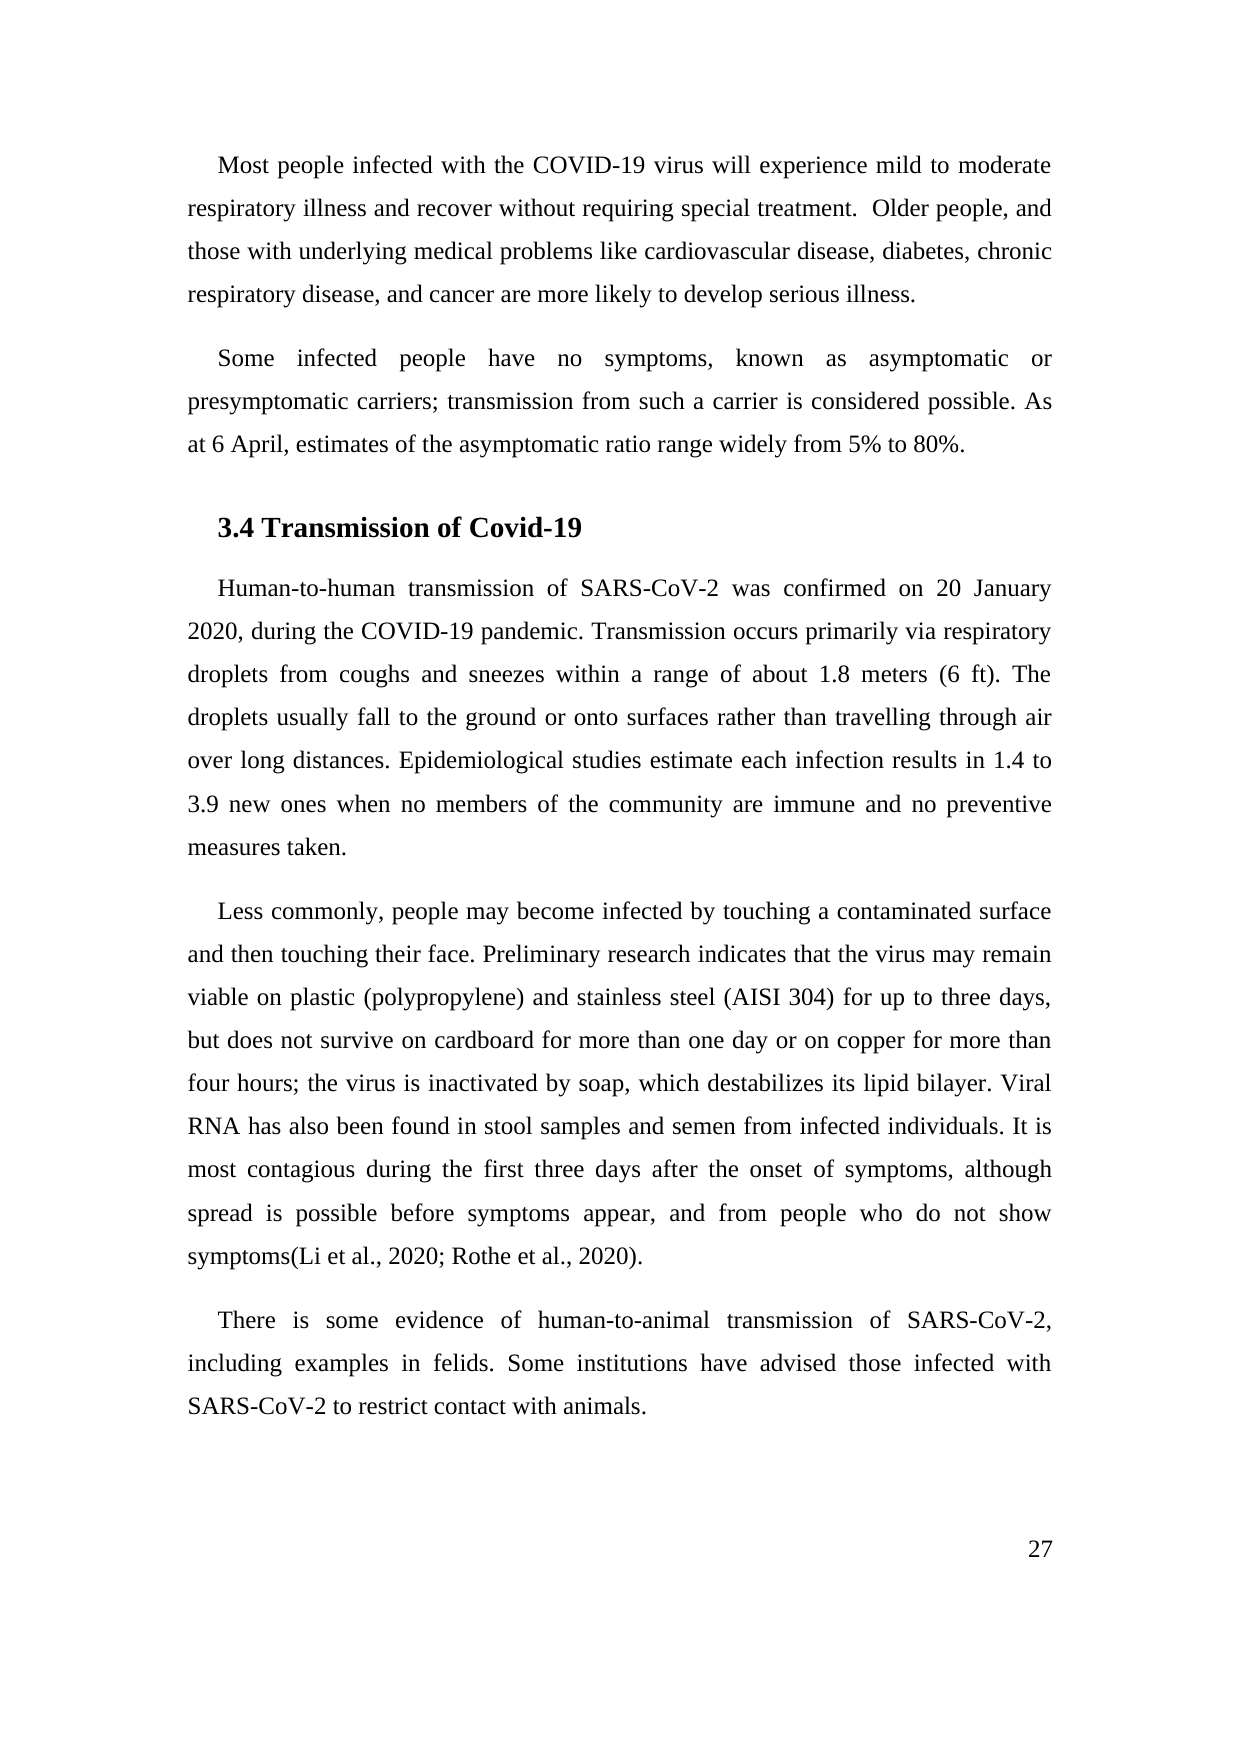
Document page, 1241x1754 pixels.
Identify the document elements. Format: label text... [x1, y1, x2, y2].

subtitle 3.4 Transmission of Covid-19 [217, 510, 1053, 544]
text Most people infected with the COVID-19 virus will experience mild to moderate respiratory illness and recover without requiring special treatment. Older people, and those with underlying medical problems like cardiovascular disease, diabetes, chronic respiratory disease, and cancer are more likely to develop serious illness. [187, 150, 1053, 308]
text Some infected people have no symptoms, known as asymptomatic or presymptomatic carriers; transmission from such a carrier is considered possible. As at 6 April, estimates of the asymptomatic ratio range widely from 5% to 80%. [187, 343, 1053, 458]
text Human-to-human transmission of SARS-CoV-2 was confirmed on 20 January 2020, during the COVID-19 pandemic. Transmission occurs primarily via respiratory droplets from coughs and sneezes within a range of about 1.8 meters (6 ft). The droplets usually fall to the ground or onto surfaces rather than travelling through air over long distances. Epidemiological studies estimate each infection results in 1.4 to 3.9 new ones when no members of the community are immune and no preventive measures taken. [187, 573, 1053, 861]
text Less commonly, people may become infected by touching a contaminated surface and then touching their face. Preliminary research indicates that the virus may remain viable on plastic (polypropylene) and stainless steel (AISI 304) for up to three days, but does not survive on cardboard for more than one day or on copper for more than four hours; the virus is inactivated by soap, which destabilizes its lipid bilayer. Viral RNA has also been found in stool samples and semen from infected individuals. It is most contagious during the first three days after the onset of symptoms, although spread is possible before symptoms appear, and from people who do not show symptoms(Li et al., 2020; Rothe et al., 2020). [187, 896, 1053, 1269]
text There is some evidence of human-to-animal transmission of SARS-CoV-2, including examples in felids. Some institutions have advised those infected with SARS-CoV-2 to restrict contact with animals. [187, 1305, 1053, 1420]
